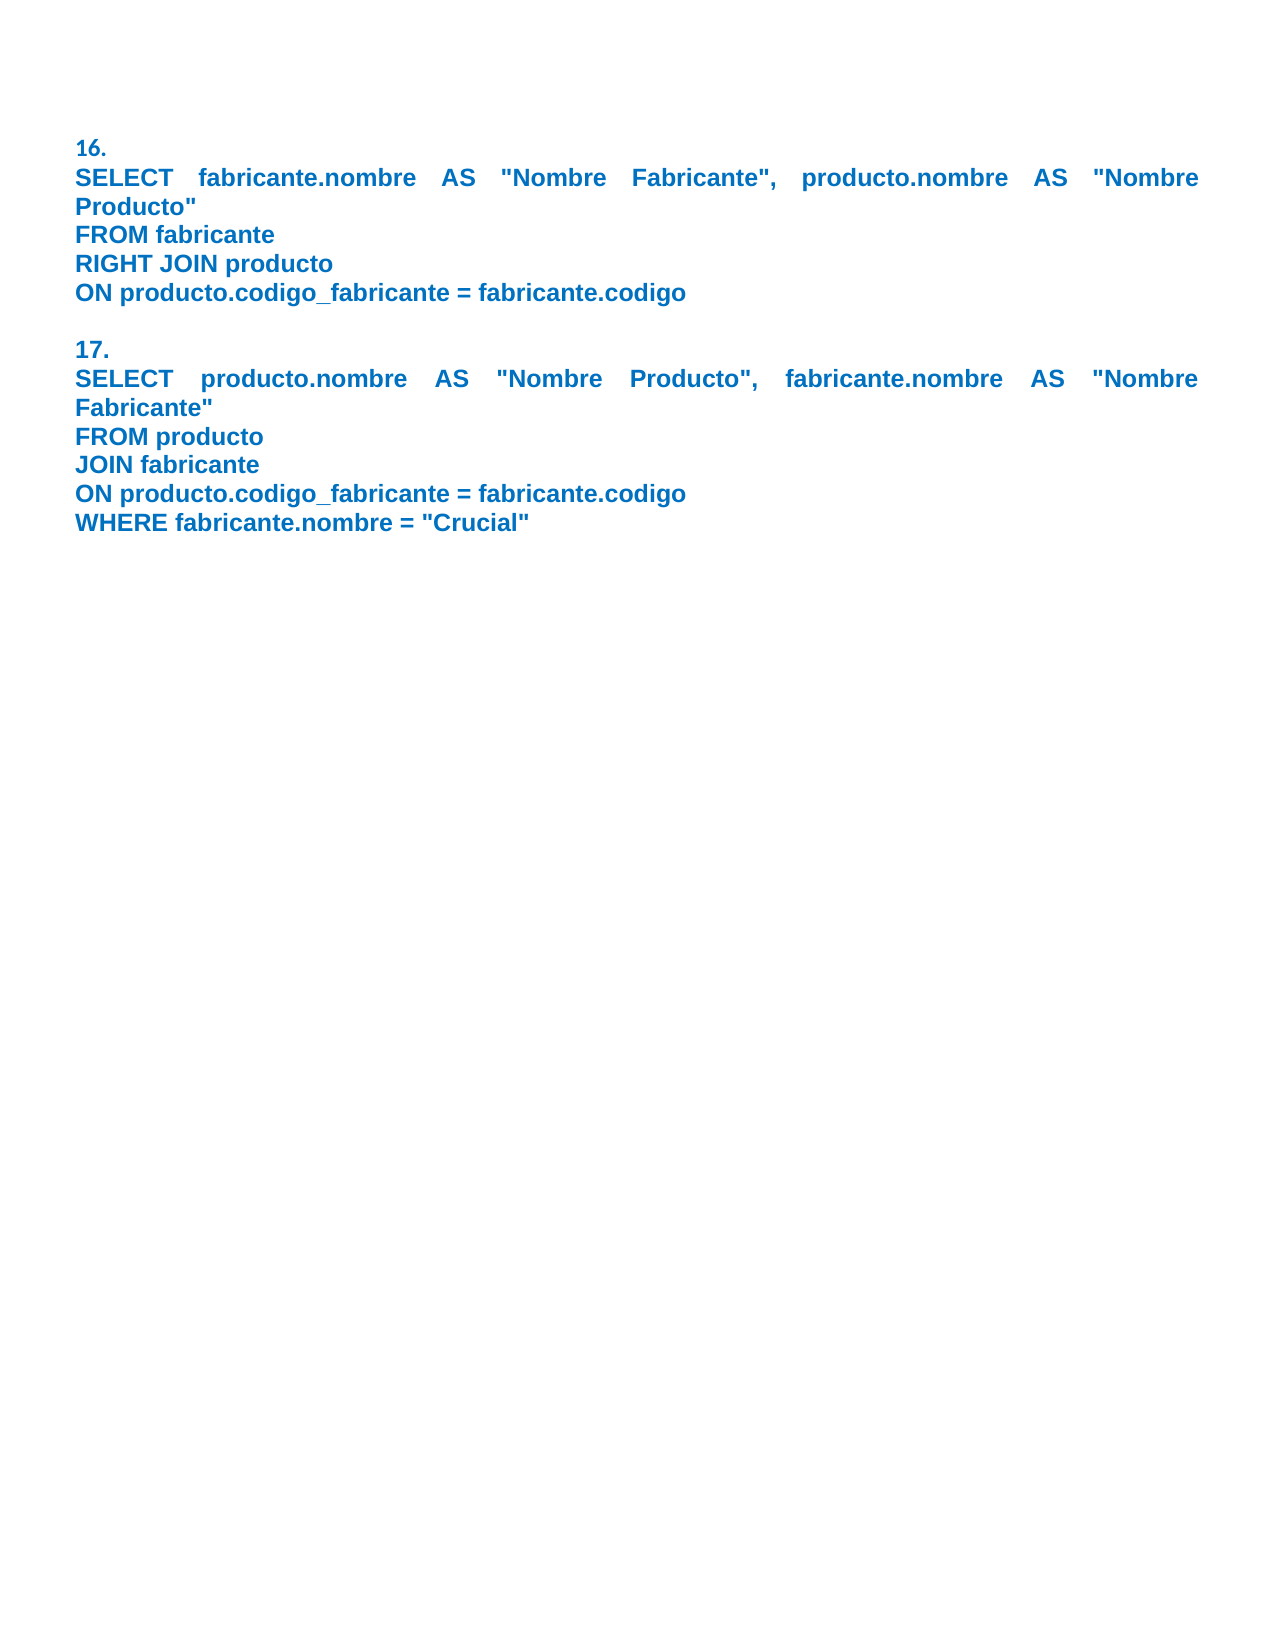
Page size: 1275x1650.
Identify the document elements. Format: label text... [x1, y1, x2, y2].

text 17. [75, 336, 1200, 364]
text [75, 278, 1200, 307]
text JOIN fabricante [75, 451, 1200, 479]
text WHERE fabricante.nombre = "Crucial" [75, 508, 1200, 537]
text SELECT producto.nombre AS "Nombre Producto", fabricante.nombre AS "Nombre Fabricante" [75, 364, 1200, 422]
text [75, 163, 1200, 221]
text ON producto.codigo_fabricante = fabricante.codigo [75, 479, 1200, 508]
text RIGHT JOIN producto [75, 249, 1200, 278]
text FROM producto [75, 422, 1200, 451]
text FROM fabricante [75, 221, 1200, 249]
